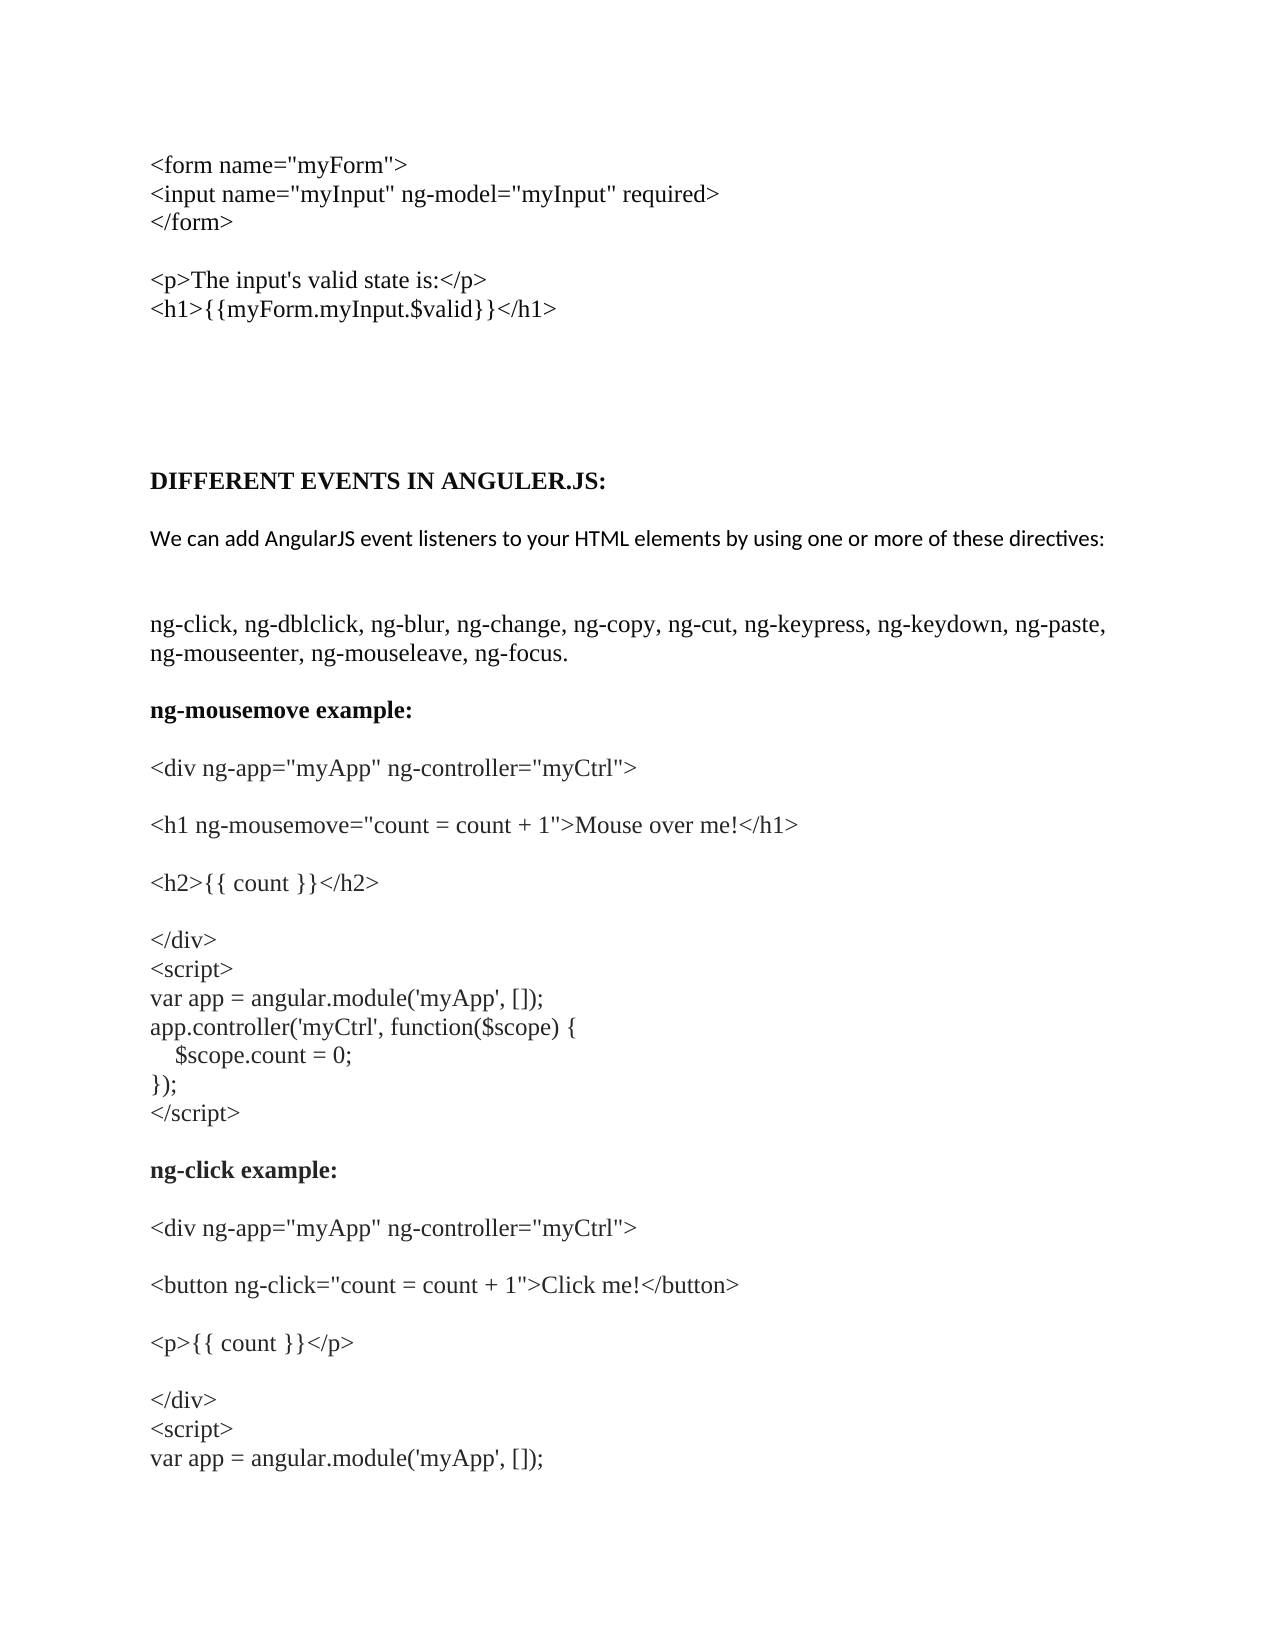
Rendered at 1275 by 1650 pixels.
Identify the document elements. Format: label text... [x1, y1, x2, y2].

text DIFFERENT EVENTS IN ANGULER.JS: [150, 466, 1125, 495]
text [150, 1213, 1125, 1472]
text ng-mousemove example: [150, 696, 1125, 724]
text <div ng-app="myApp" ng-controller="myCtrl"> <h1 ng-mousemove="count = count + 1">Mouse over me!</h1> <h2>{{ count }}</h2> </div> <script> var app = angular.module('myApp', []); app.controller('myCtrl', function($scope) { $scope.count = 0; }); </script> [150, 753, 1125, 1127]
text <form name="myForm"> <input name="myInput" ng-model="myInput" required> </form> <p>The input's valid state is:</p> <h1>{{myForm.myInput.$valid}}</h1> [150, 150, 1125, 322]
text ng-click example: [150, 1156, 1125, 1184]
text ng-click, ng-dblclick, ng-blur, ng-change, ng-copy, ng-cut, ng-keypress, ng-keydown, ng-paste, ng-mouseenter, ng-mouseleave, ng-focus. [150, 609, 1125, 667]
text We can add AngularJS event listeners to your HTML elements by using one or more of these directives: [150, 524, 1125, 552]
